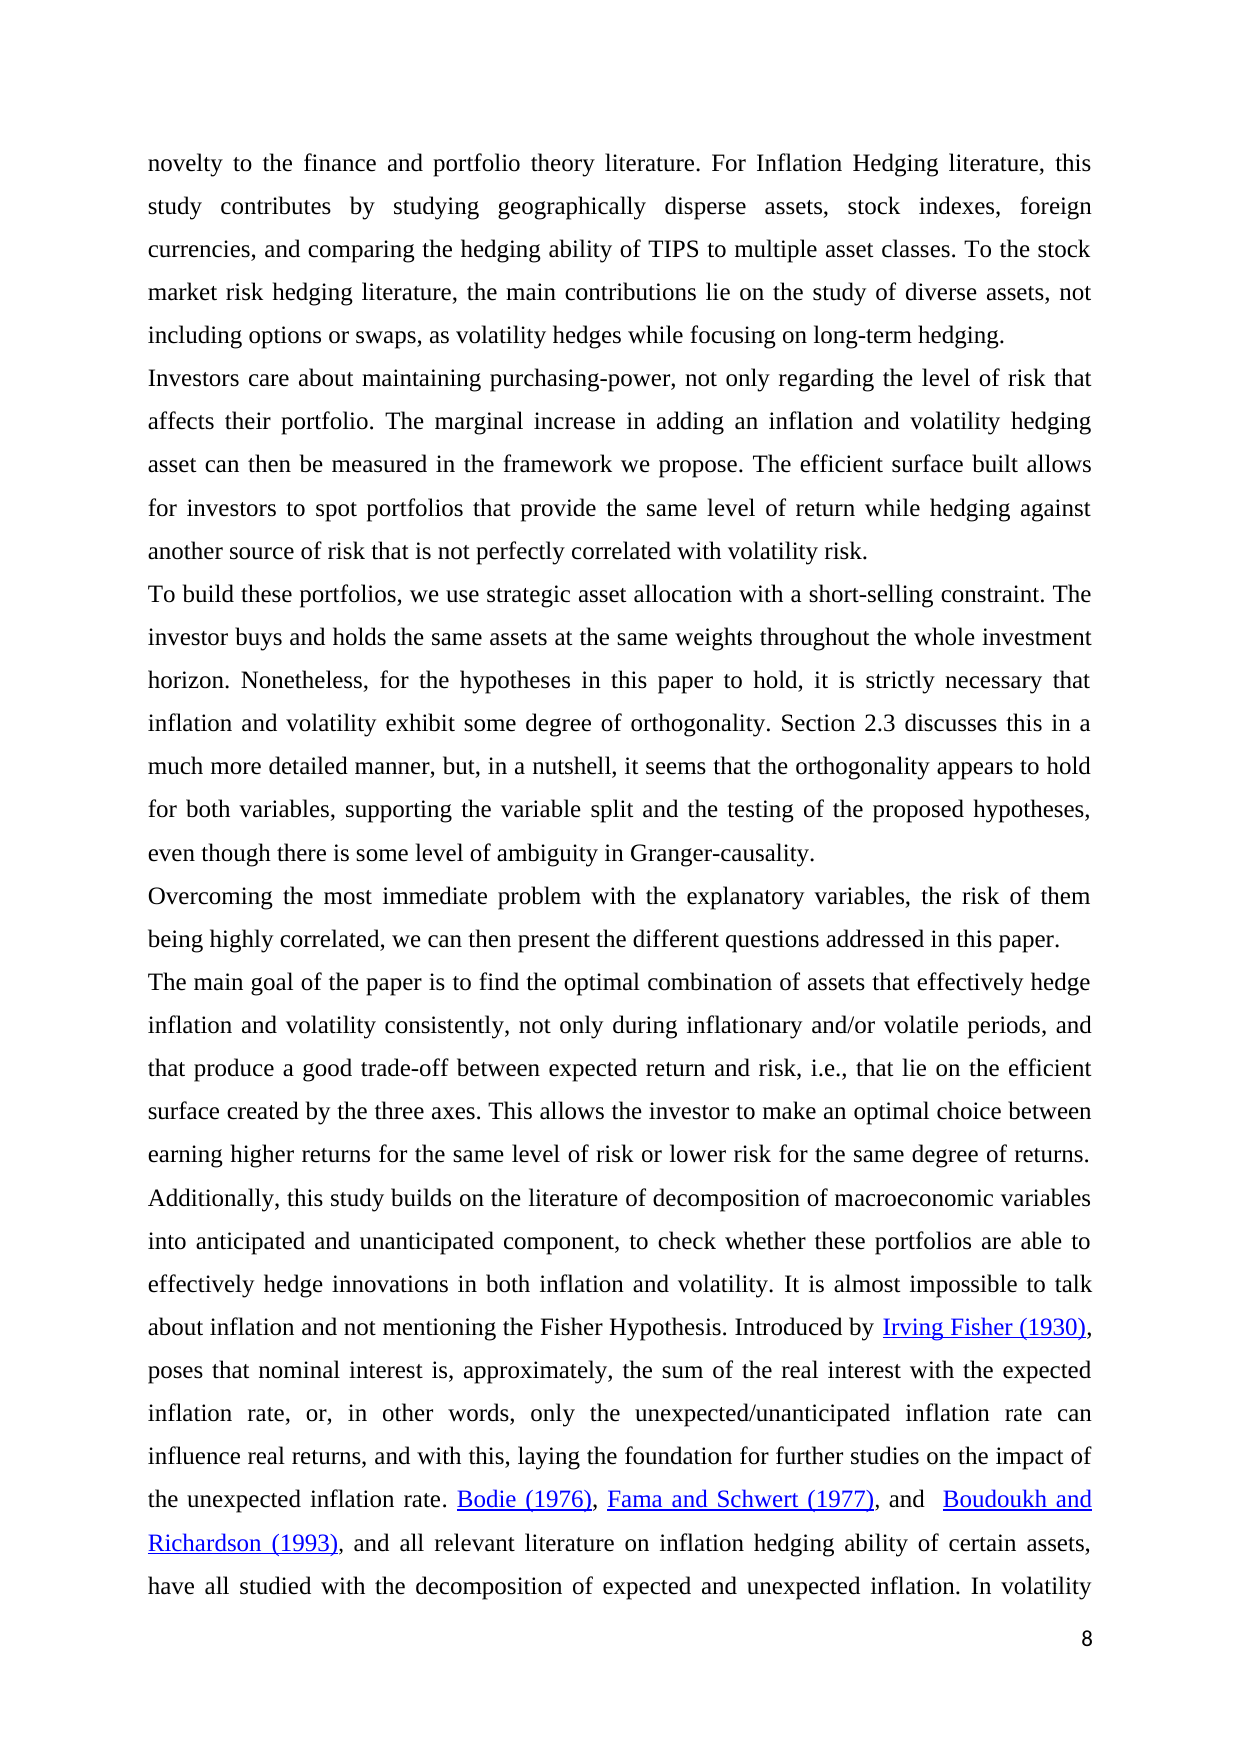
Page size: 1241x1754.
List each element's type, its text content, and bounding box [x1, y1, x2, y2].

text Investors care about maintaining purchasing-power, not only regarding the level of risk that affects their portfolio. The marginal increase in adding an inflation and volatility hedging asset can then be measured in the framework we propose. The efficient surface built allows for investors to spot portfolios that provide the same level of return while hedging against another source of risk that is not perfectly correlated with volatility risk. [148, 363, 1092, 564]
text Overcoming the most immediate problem with the explanatory variables, the risk of them being highly correlated, we can then present the different questions addressed in this paper. [148, 881, 1092, 953]
text To build these portfolios, we use strategic asset allocation with a short-selling constraint. The investor buys and holds the same assets at the same weights throughout the whole investment horizon. Nonetheless, for the hypotheses in this paper to hold, it is strictly necessary that inflation and volatility exhibit some degree of orthogonality. Section 2.3 discusses this in a much more detailed manner, but, in a nutshell, it seems that the orthogonality appears to hold for both variables, supporting the variable split and the testing of the proposed hypotheses, even though there is some level of ambiguity in Granger-causality. [148, 579, 1092, 866]
